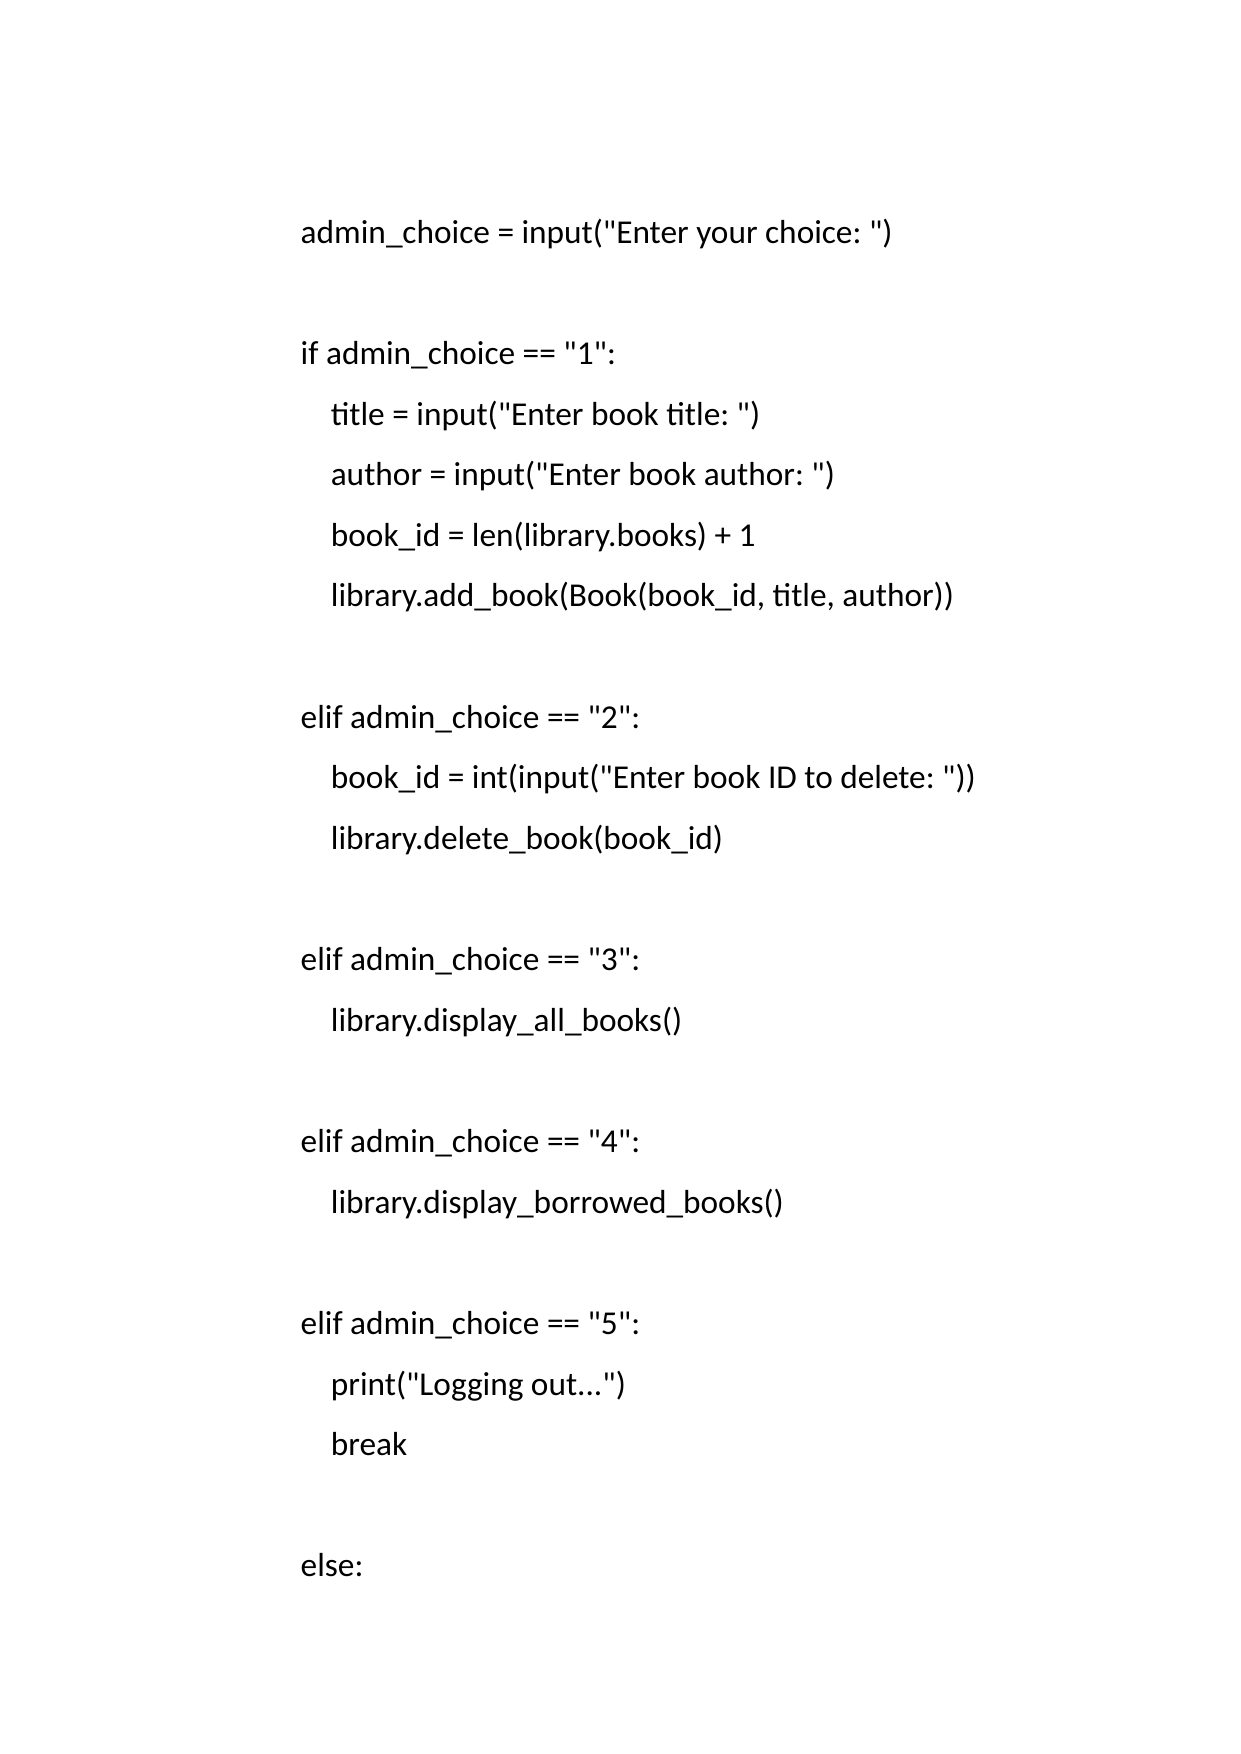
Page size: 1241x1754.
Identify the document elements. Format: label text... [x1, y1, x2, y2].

text elif admin_choice == "2": [150, 696, 1090, 736]
text book_id = len(library.books) + 1 [150, 514, 1090, 554]
text print("Logging out...") [150, 1362, 1090, 1403]
text author = input("Enter book author: ") [150, 453, 1090, 494]
text elif admin_choice == "4": [150, 1120, 1090, 1161]
text break [150, 1423, 1090, 1464]
text if admin_choice == "1": [150, 332, 1090, 373]
text elif admin_choice == "3": [150, 938, 1090, 979]
text admin_choice = input("Enter your choice: ") [150, 211, 1090, 251]
text library.display_borrowed_books() [150, 1181, 1090, 1221]
text library.delete_book(book_id) [150, 817, 1090, 858]
text else: [150, 1544, 1090, 1585]
text library.display_all_books() [150, 999, 1090, 1039]
text library.add_book(Book(book_id, title, author)) [150, 574, 1090, 615]
text elif admin_choice == "5": [150, 1302, 1090, 1343]
text book_id = int(input("Enter book ID to delete: ")) [150, 756, 1090, 797]
text title = input("Enter book title: ") [150, 392, 1090, 433]
